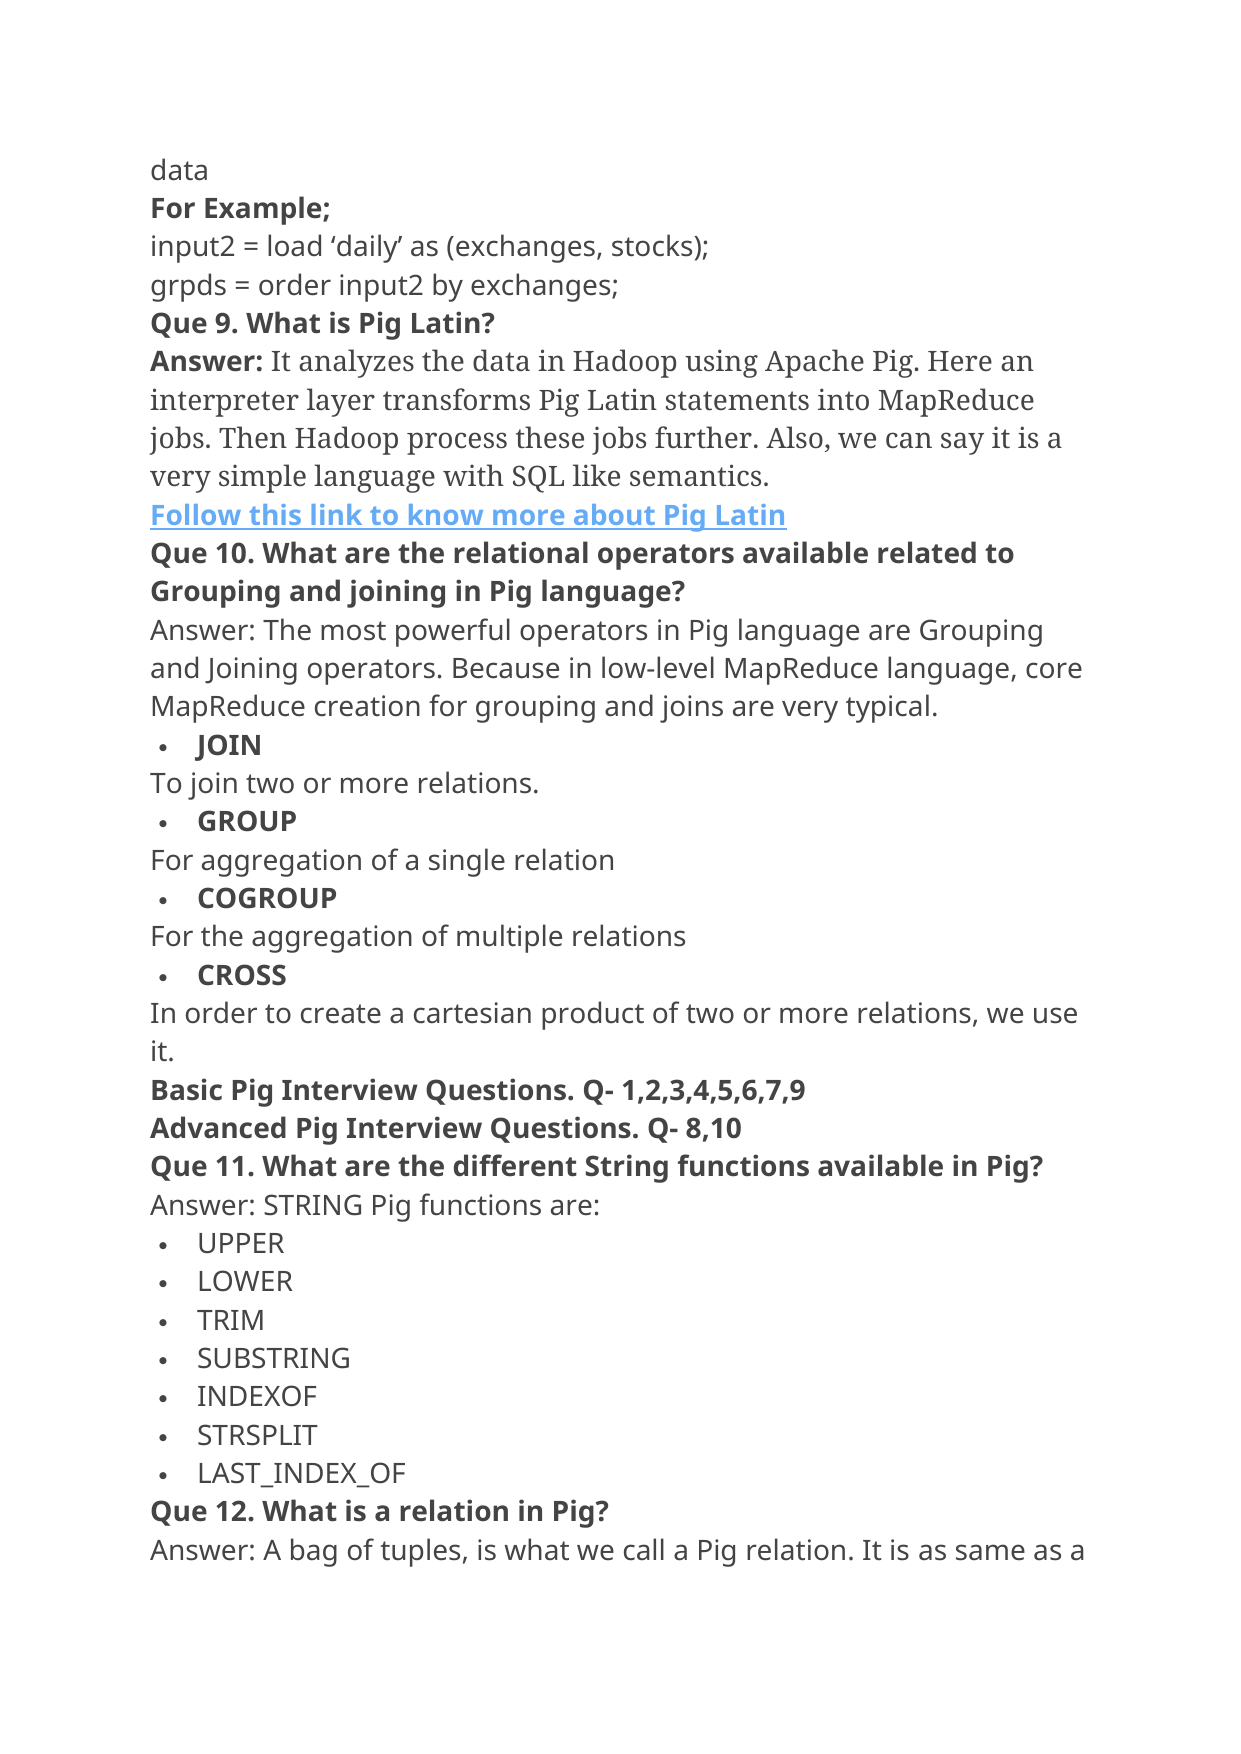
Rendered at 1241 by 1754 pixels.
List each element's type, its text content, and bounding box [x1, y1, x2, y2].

list LAST_INDEX_OF [159, 1453, 1090, 1492]
list LOWER [159, 1262, 1090, 1300]
list STRSPLIT [159, 1415, 1090, 1453]
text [150, 150, 1090, 725]
text In order to create a cartesian product of two or more relations, we use it. Basic Pig Interview Questions. Q- 1,2,3,4,5,6,7,9 Advanced Pig Interview Questions. Q- 8,10 Que 11. What are the different String functions available in Pig? Answer: STRING Pig functions are: [150, 993, 1090, 1223]
text For the aggregation of multiple relations [150, 917, 1090, 955]
list JOIN [159, 725, 1090, 763]
list SUBSTRING [159, 1338, 1090, 1377]
list TRIM [159, 1300, 1090, 1338]
list COGROUP [159, 878, 1090, 917]
list GROUP [159, 802, 1090, 840]
text For aggregation of a single relation [150, 840, 1090, 878]
list UPPER [159, 1223, 1090, 1262]
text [150, 1492, 1090, 1568]
list CROSS [159, 955, 1090, 993]
text To join two or more relations. [150, 763, 1090, 802]
list INDEXOF [159, 1377, 1090, 1415]
